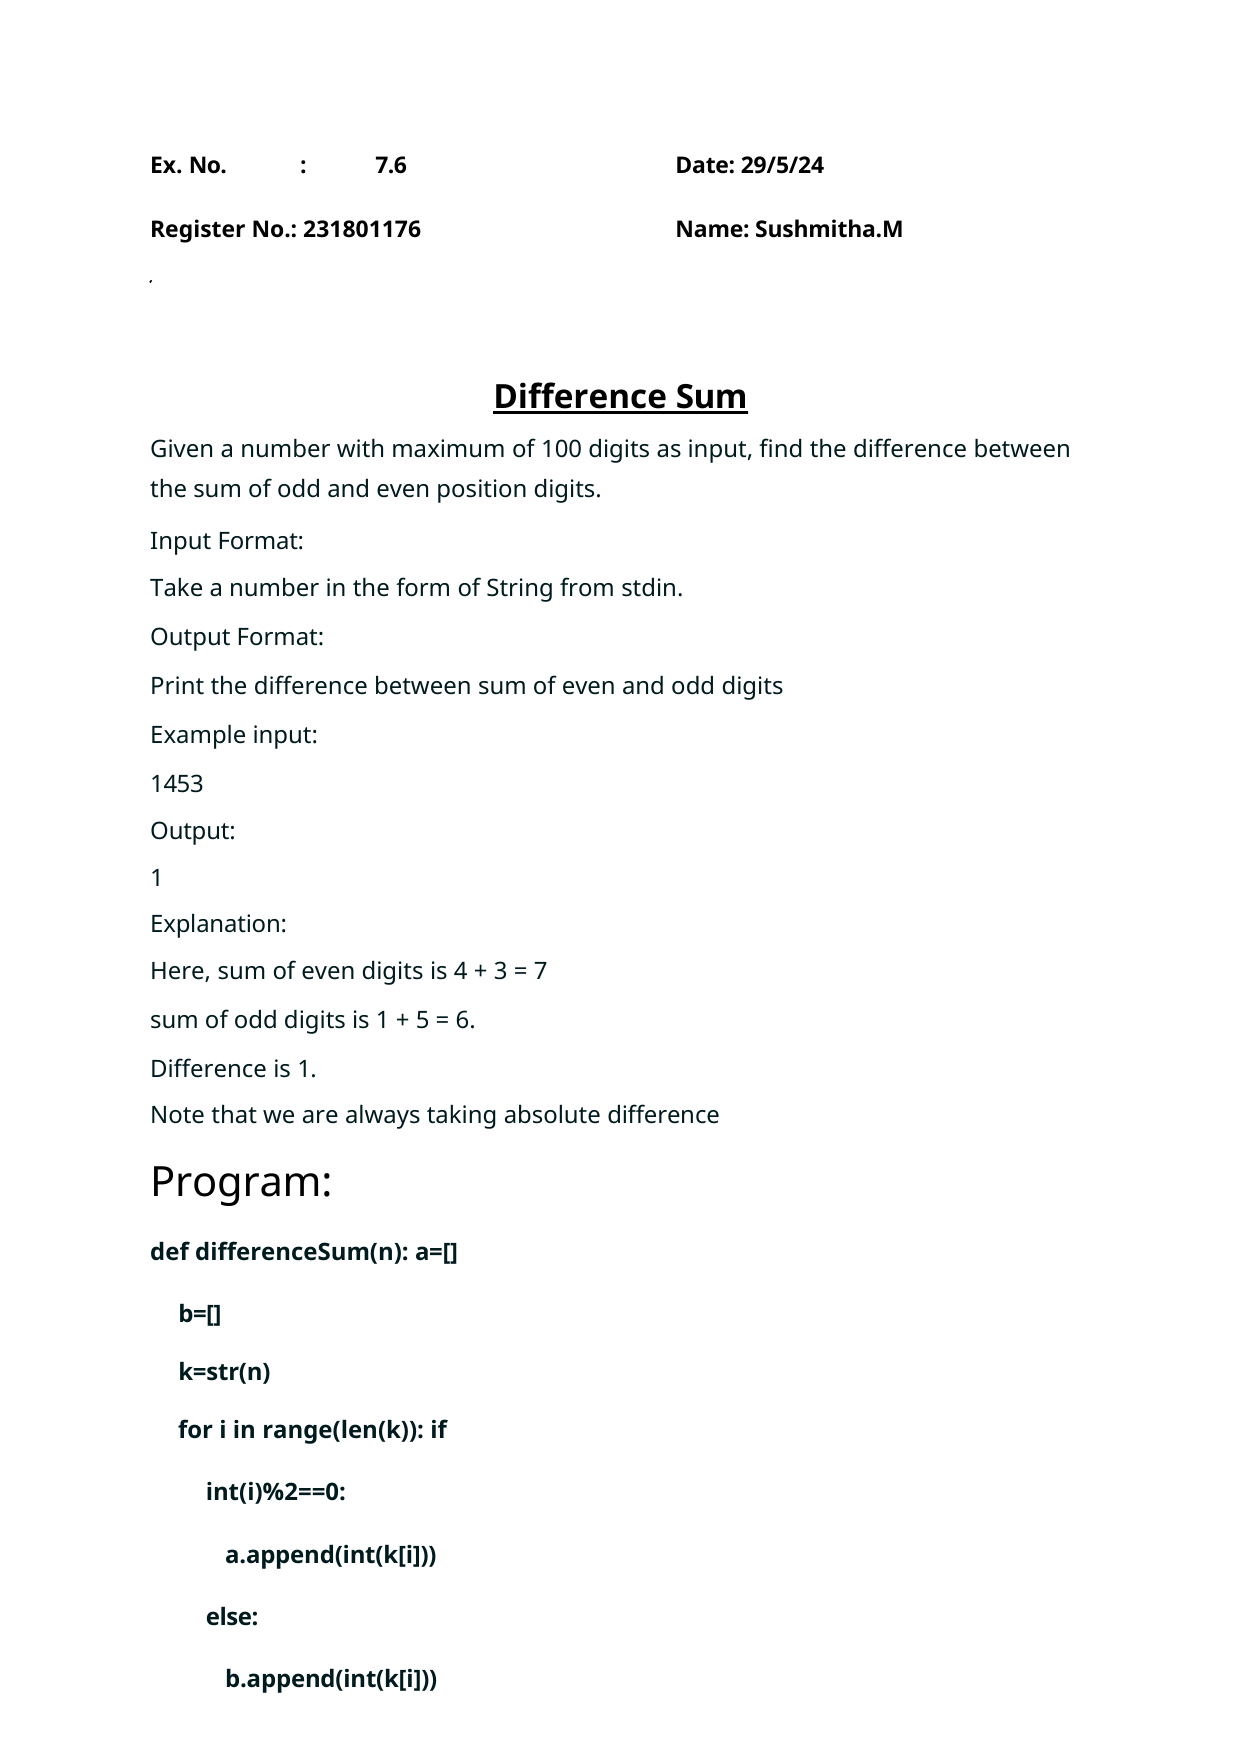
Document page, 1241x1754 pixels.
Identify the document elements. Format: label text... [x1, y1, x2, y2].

text Input Format: [150, 524, 1138, 556]
text Output: [150, 814, 1138, 847]
text Ex. No. : 7.6 Date: 29/5/24 [150, 149, 1138, 180]
text Explanation: [150, 907, 1138, 940]
text Register No.: 231801176 Name: Sushmitha.M [150, 213, 1138, 245]
text Given a number with maximum of 100 digits as input, find the difference between the sum of odd and even position digits. [150, 432, 1087, 504]
text Print the difference between sum of even and odd digits Example input: [150, 669, 858, 750]
text Take a number in the form of String from stdin. Output Format: [150, 571, 699, 652]
text b=[] [178, 1297, 1138, 1329]
text Difference is 1. [150, 1052, 1138, 1084]
subtitle Difference Sum [129, 373, 1111, 418]
text def differenceSum(n): a=[] [150, 1235, 462, 1268]
text Here, sum of even digits is 4 + 3 = 7 sum of odd digits is 1 + 5 = 6. [150, 953, 587, 1035]
subtitle Program: [150, 1152, 1138, 1209]
text a.append(int(k[i])) else: [206, 1537, 492, 1632]
text 1453 [150, 767, 1138, 800]
text Note that we are always taking absolute difference [150, 1098, 1138, 1130]
text for i in range(len(k)): if int(i)%2==0: [178, 1413, 447, 1508]
text k=str(n) [178, 1355, 1138, 1388]
text 1 [150, 860, 1138, 893]
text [178, 1662, 492, 1694]
